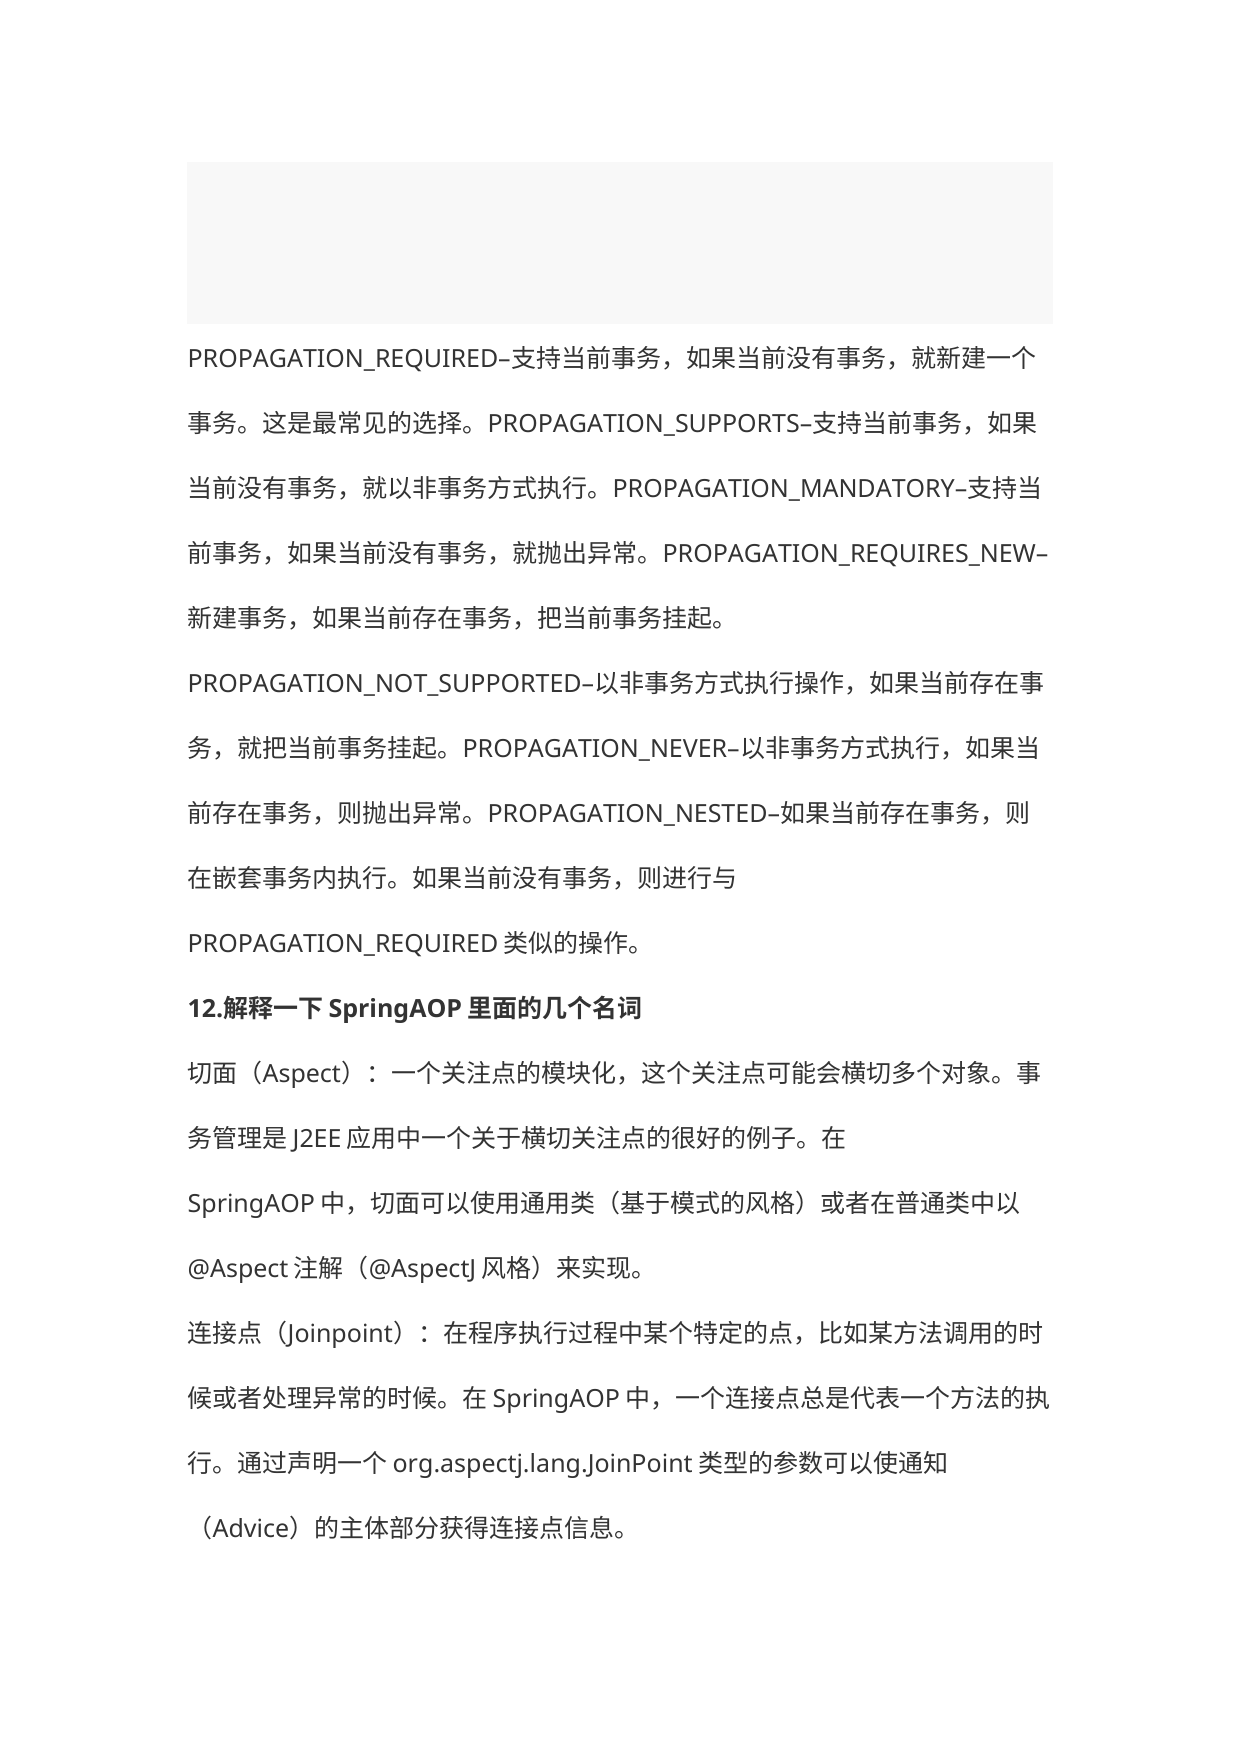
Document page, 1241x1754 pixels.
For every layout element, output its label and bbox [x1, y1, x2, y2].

text [187, 324, 1053, 1559]
